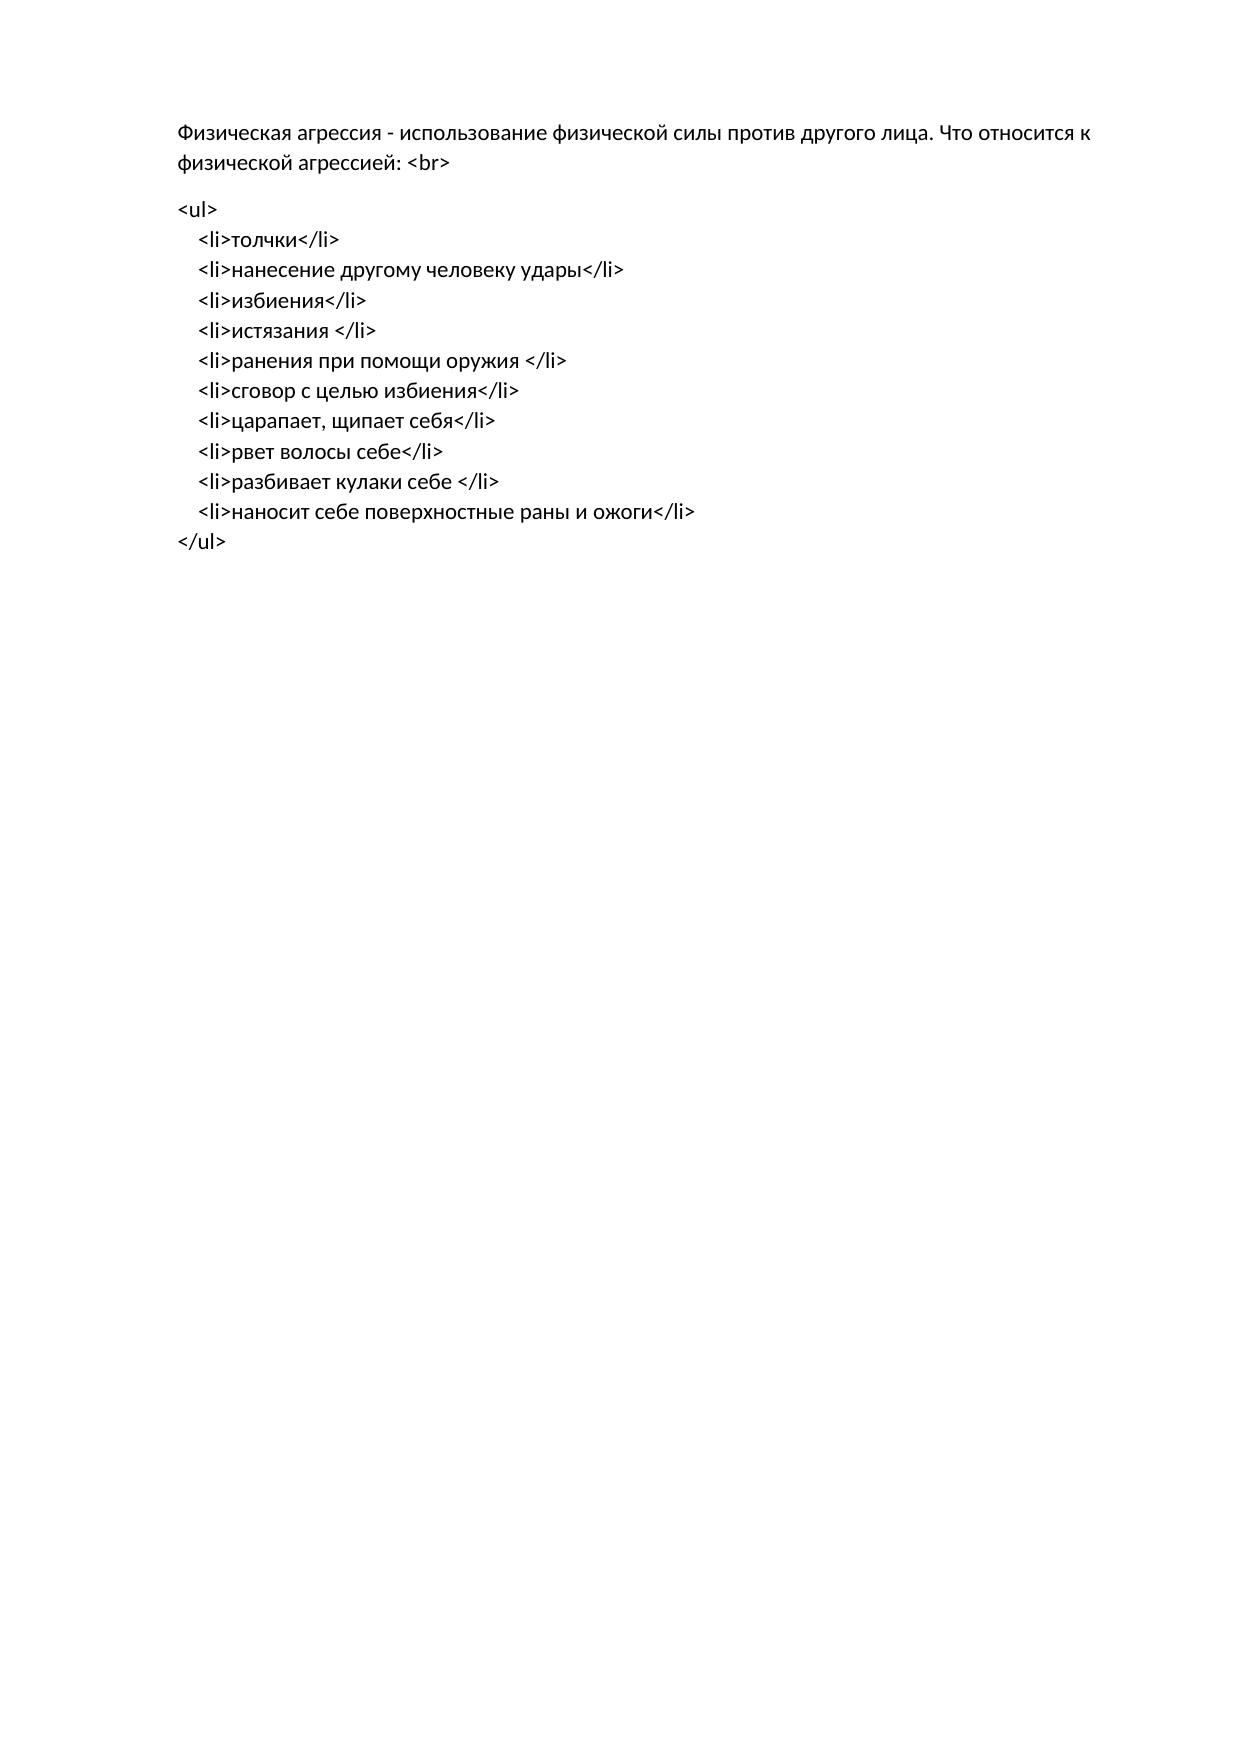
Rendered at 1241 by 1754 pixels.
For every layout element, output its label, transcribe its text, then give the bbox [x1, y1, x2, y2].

text </ul> [177, 527, 1152, 556]
text <ul> <li>толчки</li> <li>нанесение другому человеку удары</li> <li>избиения</li> <li>истязания </li> <li>ранения при помощи оружия </li> <li>сговор с целью избиения</li> <li>царапает, щипает себя</li> <li>рвет волосы себе</li> <li>разбивает кулаки себе </li> <li>наносит себе поверхностные раны и ожоги</li> [177, 195, 1152, 525]
text Физическая агрессия - использование физической силы против другого лица. Что относится к физической агрессией: <br> [177, 118, 1152, 176]
